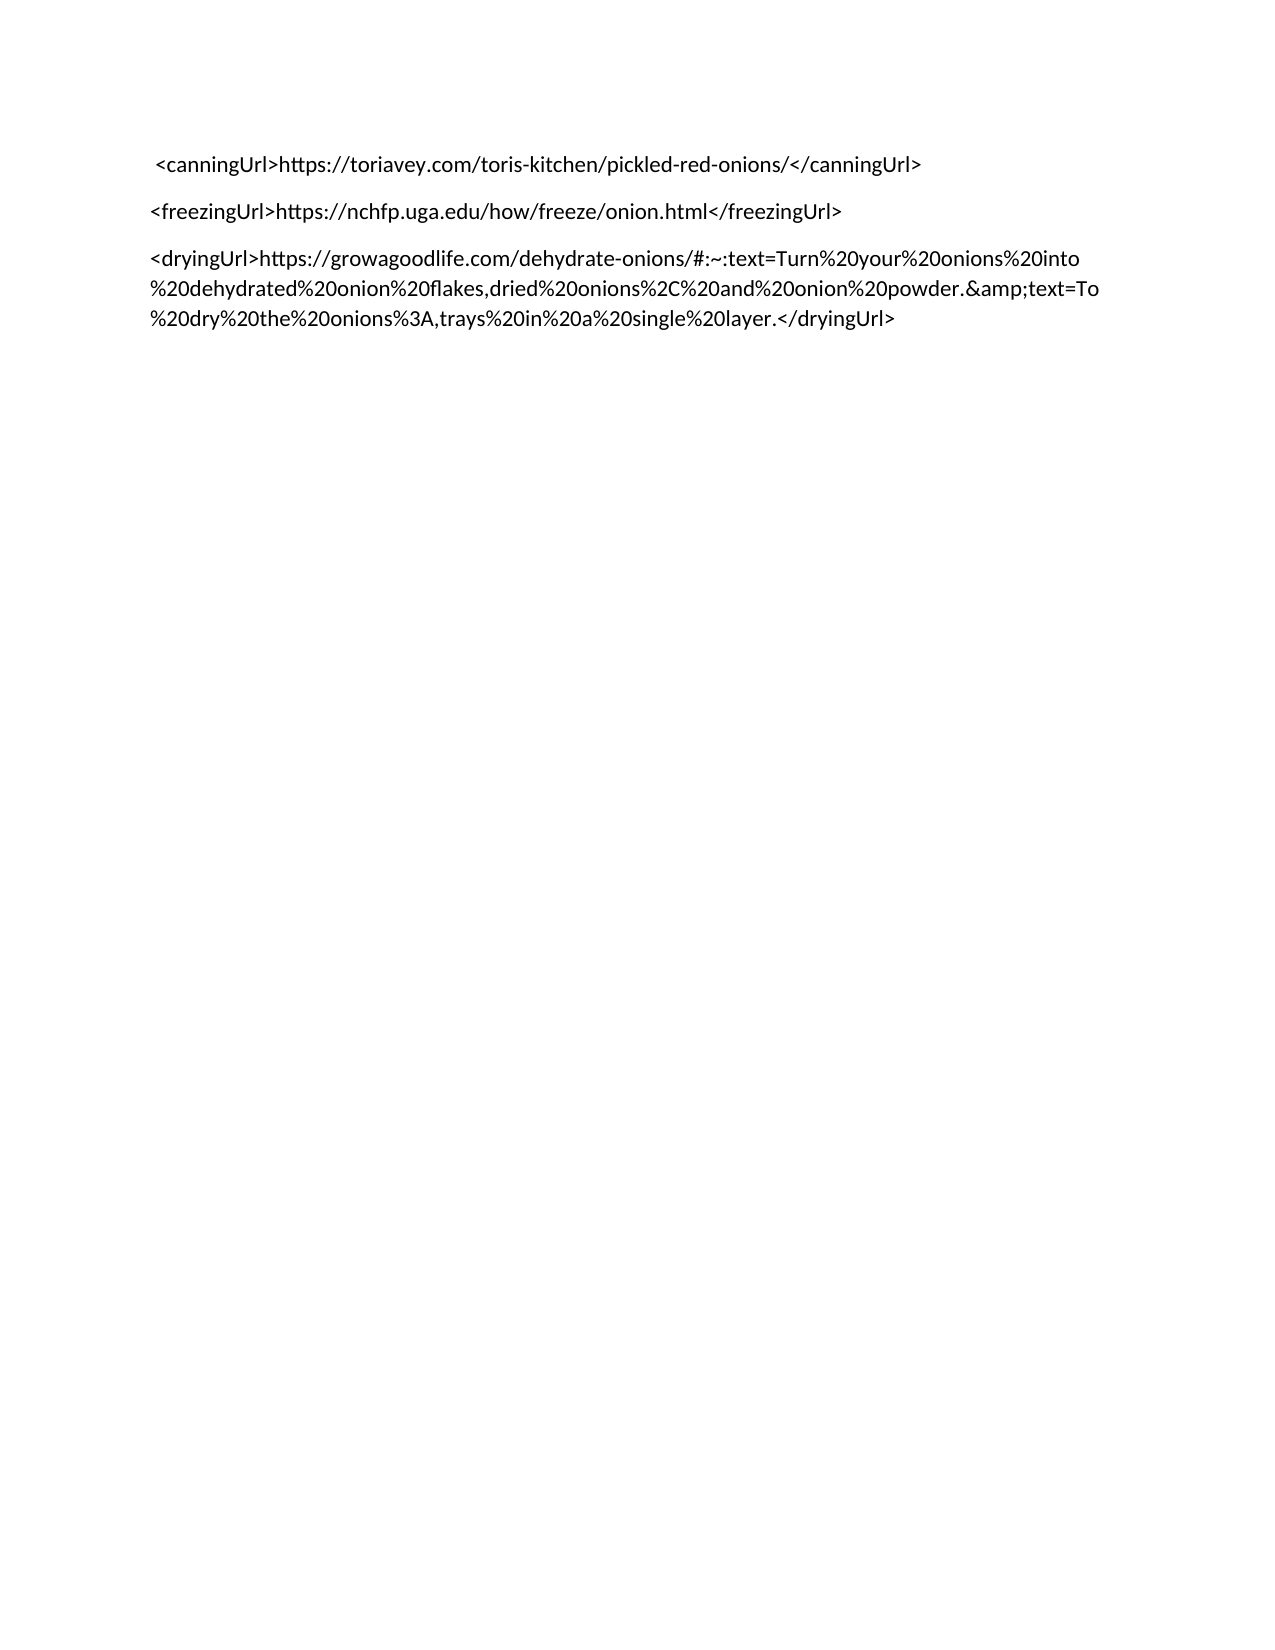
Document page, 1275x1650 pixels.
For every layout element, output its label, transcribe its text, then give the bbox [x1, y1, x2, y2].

text <freezingUrl>https://nchfp.uga.edu/how/freeze/onion.html</freezingUrl> [150, 197, 1125, 225]
text <canningUrl>https://toriavey.com/toris-kitchen/pickled-red-onions/</canningUrl> [150, 150, 1125, 178]
text <dryingUrl>https://growagoodlife.com/dehydrate-onions/#:~:text=Turn%20your%20onions%20into%20dehydrated%20onion%20flakes,dried%20onions%2C%20and%20onion%20powder.&amp;text=To%20dry%20the%20onions%3A,trays%20in%20a%20single%20layer.</dryingUrl> [150, 244, 1125, 332]
